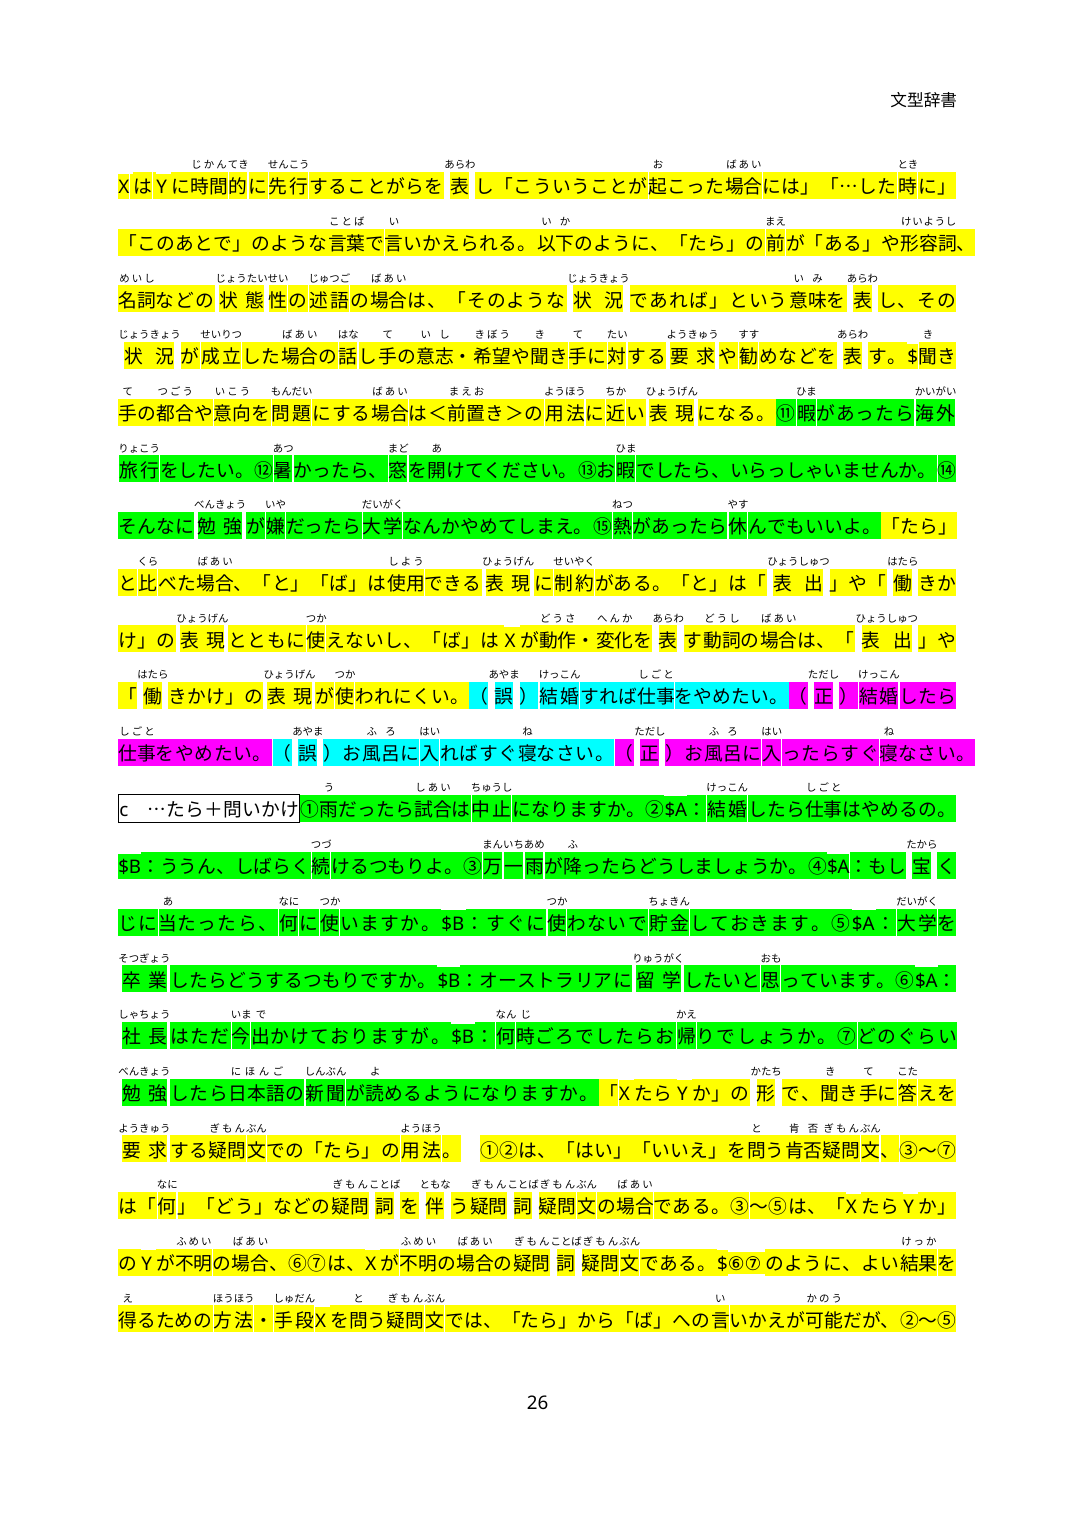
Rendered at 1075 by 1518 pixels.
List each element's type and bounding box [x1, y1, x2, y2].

text [118, 150, 957, 1340]
